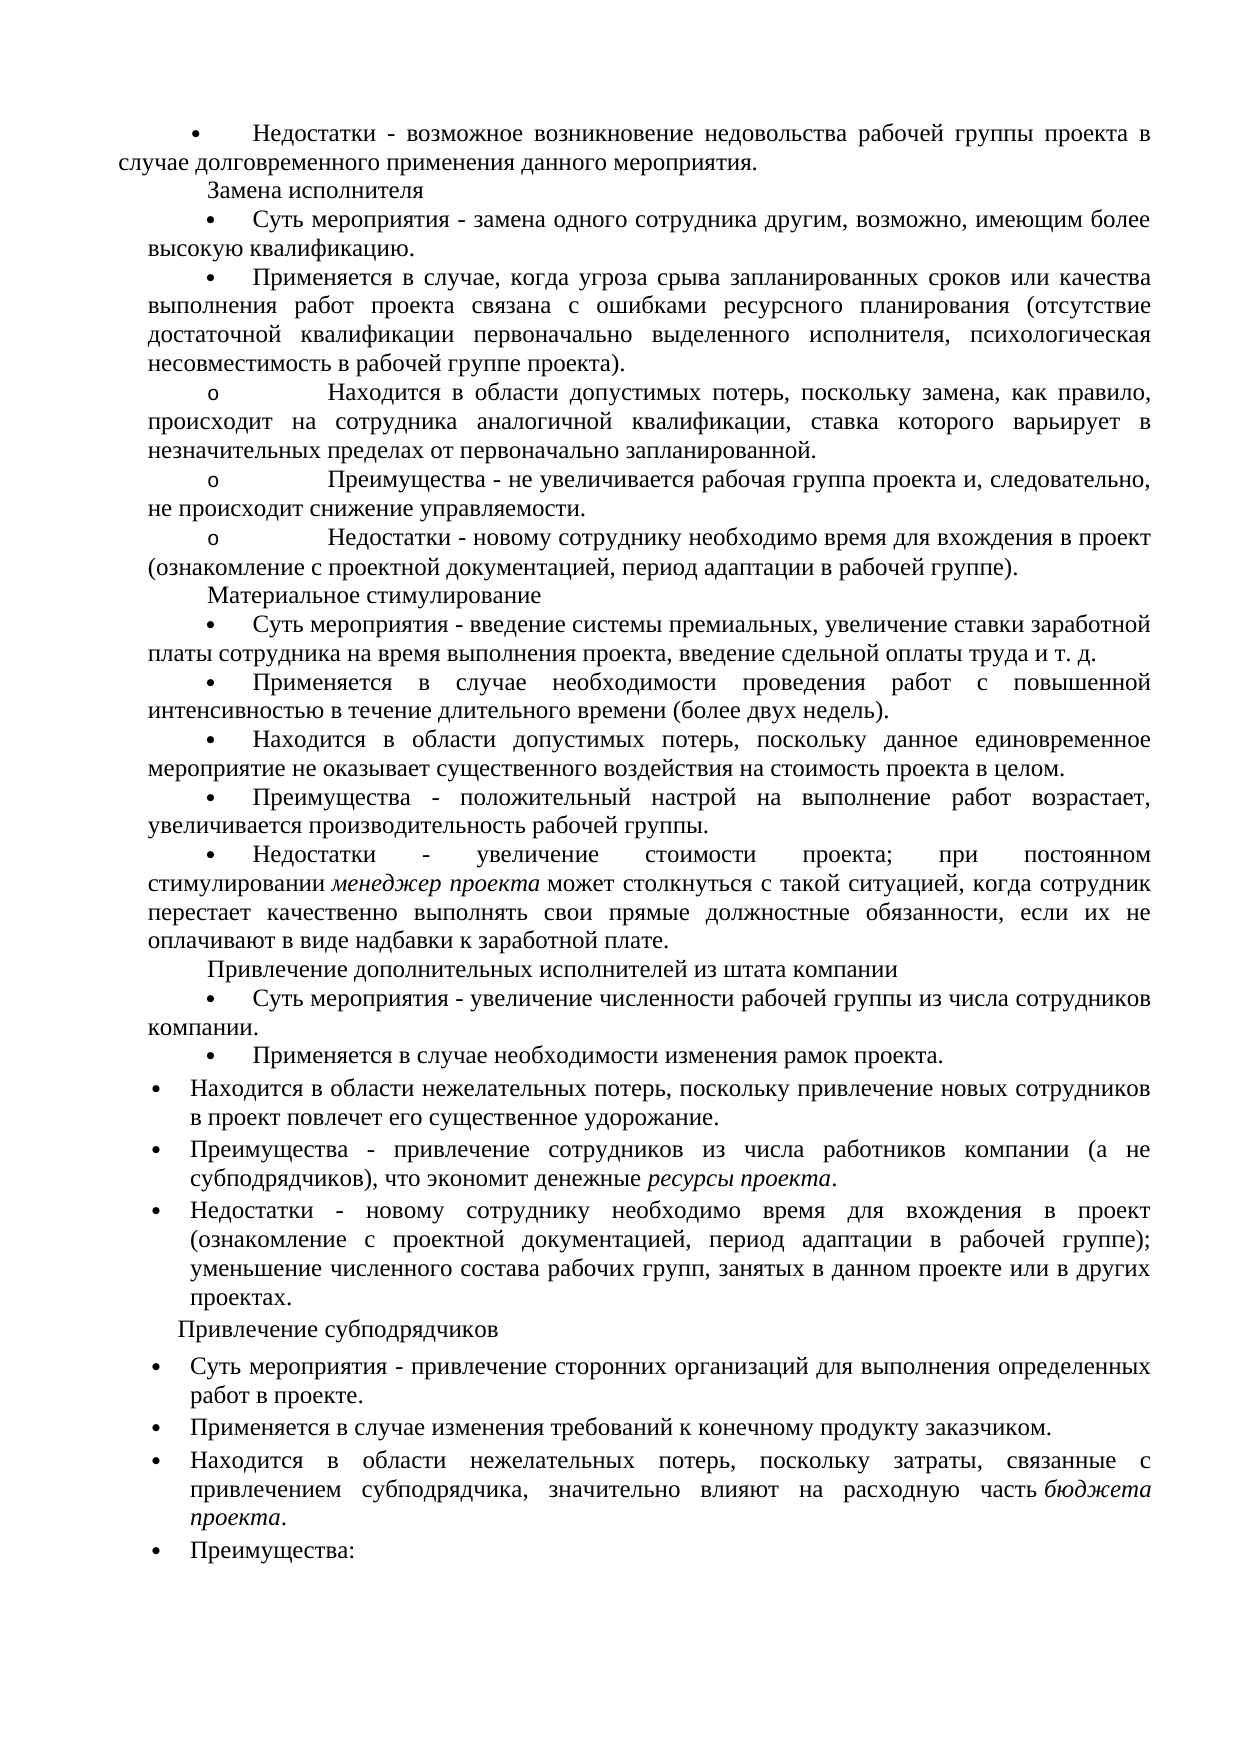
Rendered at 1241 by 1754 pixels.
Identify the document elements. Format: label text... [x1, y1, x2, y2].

subtitle Привлечение субподрядчиков [177, 1314, 1152, 1343]
list Суть мероприятия - введение системы премиальных, увеличение ставки заработной платы сотрудника на время выполнения проекта, введение сдельной оплаты труда и т. д. [148, 609, 1152, 667]
list Находится в области нежелательных потерь, поскольку затраты, связанные с привлечением субподрядчика, значительно влияют на расходную часть бюджета проекта. [152, 1445, 1152, 1531]
list Применяется в случае изменения требований к конечному продукту заказчиком. [152, 1412, 1152, 1441]
subtitle Привлечение дополнительных исполнителей из штата компании [148, 954, 1152, 983]
list Применяется в случае, когда угроза срыва запланированных сроков или качества выполнения работ проекта связана с ошибками ресурсного планирования (отсутствие достаточной квалификации первоначально выделенного исполнителя, психологическая несовместимость в рабочей группе проекта). [148, 262, 1152, 377]
subtitle Замена исполнителя [148, 176, 1152, 204]
list Преимущества - привлечение сотрудников из числа работников компании (а не субподрядчиков), что экономит денежные ресурсы проекта. [152, 1134, 1152, 1192]
list Преимущества: [152, 1535, 1152, 1564]
list Находится в области нежелательных потерь, поскольку привлечение новых сотрудников в проект повлечет его существенное удорожание. [152, 1073, 1152, 1131]
list Находится в области допустимых потерь, поскольку замена, как правило, происходит на сотрудника аналогичной квалификации, ставка которого варьирует в незначительных пределах от первоначально запланированной. [148, 377, 1152, 464]
list Применяется в случае необходимости проведения работ с повышенной интенсивностью в течение длительного времени (более двух недель). [148, 667, 1152, 724]
list Преимущества - не увеличивается рабочая группа проекта и, следовательно, не происходит снижение управляемости. [148, 464, 1152, 522]
list Недостатки - новому сотруднику необходимо время для вхождения в проект (ознакомление с проектной документацией, период адаптации в рабочей группе). [148, 522, 1152, 581]
list Преимущества - положительный настрой на выполнение работ возрастает, увеличивается производительность рабочей группы. [148, 782, 1152, 839]
list Суть мероприятия - привлечение сторонних организаций для выполнения определенных работ в проекте. [152, 1351, 1152, 1409]
list Недостатки - новому сотруднику необходимо время для вхождения в проект (ознакомление с проектной документацией, период адаптации в рабочей группе); уменьшение численного состава рабочих групп, занятых в данном проекте или в других проектах. [152, 1196, 1152, 1311]
list Недостатки - возможное возникновение недовольства рабочей группы проекта в случае долговременного применения данного мероприятия. [118, 118, 1152, 176]
list Суть мероприятия - замена одного сотрудника другим, возможно, имеющим более высокую квалификацию. [148, 204, 1152, 262]
list Недостатки - увеличение стоимости проекта; при постоянном стимулировании менеджер проекта может столкнуться с такой ситуацией, когда сотрудник перестает качественно выполнять свои прямые должностные обязанности, если их не оплачивают в виде надбавки к заработной плате. [148, 839, 1152, 954]
list Суть мероприятия - увеличение численности рабочей группы из числа сотрудников компании. [148, 983, 1152, 1041]
subtitle Материальное стимулирование [148, 581, 1152, 609]
list Применяется в случае необходимости изменения рамок проекта. [148, 1041, 1152, 1069]
list Находится в области допустимых потерь, поскольку данное единовременное мероприятие не оказывает существенного воздействия на стоимость проекта в целом. [148, 724, 1152, 782]
